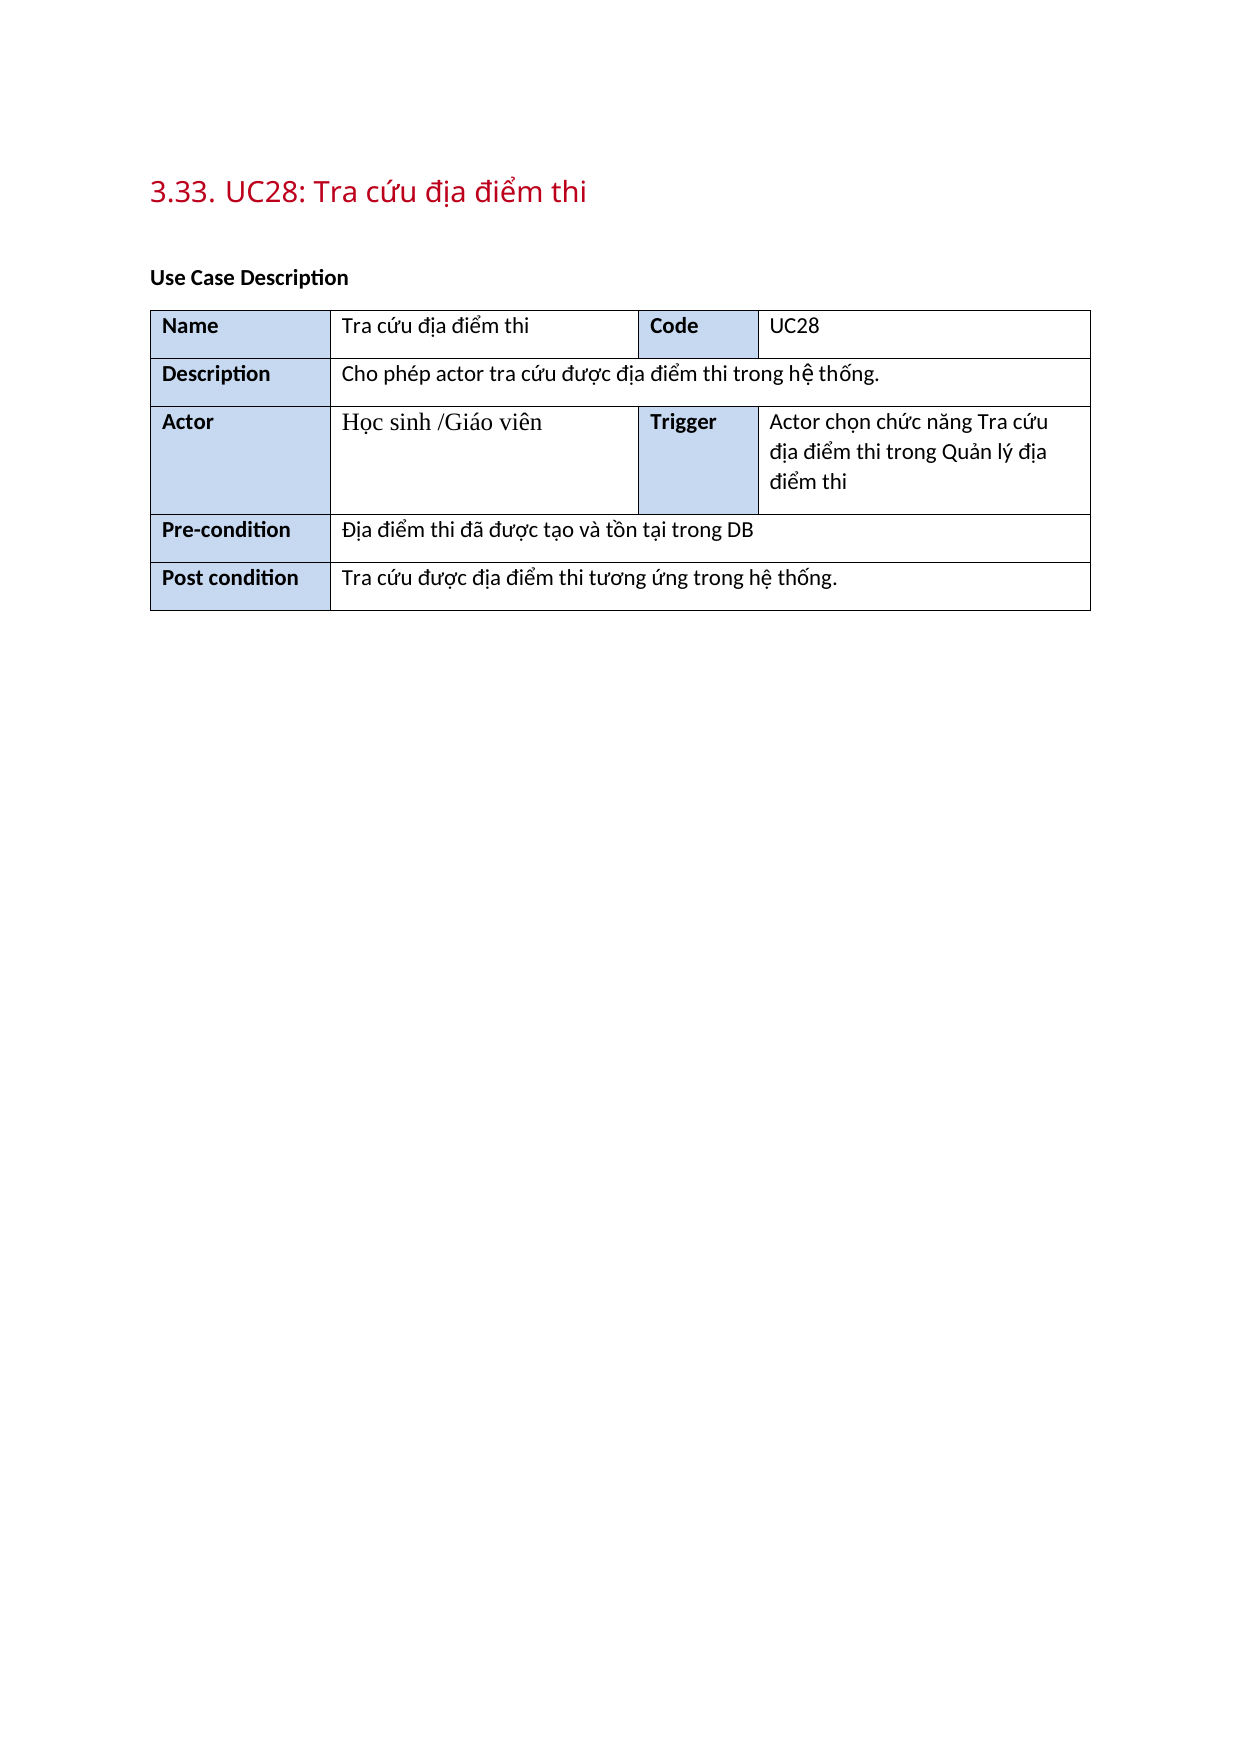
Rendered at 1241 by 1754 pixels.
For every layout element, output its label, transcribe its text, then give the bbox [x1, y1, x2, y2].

table_cell Post condition [151, 563, 330, 610]
table_cell Cho phép actor tra cứu được địa điểm thi trong hệ thống. [331, 359, 1090, 406]
table_cell Description [151, 359, 330, 406]
text Use Case Description [150, 263, 1090, 291]
table_header Tra cứu địa điểm thi [331, 311, 638, 358]
table_cell Trigger [639, 407, 758, 514]
table_cell Học sinh /Giáo viên [331, 407, 638, 514]
table_cell Địa điểm thi đã được tạo và tồn tại trong DB [331, 515, 1090, 562]
subtitle UC28: Tra cứu địa điểm thi [150, 171, 1090, 211]
table_header UC28 [759, 311, 1090, 358]
table_cell Actor [151, 407, 330, 514]
table_cell Actor chọn chức năng Tra cứu địa điểm thi trong Quản lý địa điểm thi [759, 407, 1090, 514]
table_cell Pre-condition [151, 515, 330, 562]
table_cell Tra cứu được địa điểm thi tương ứng trong hệ thống. [331, 563, 1090, 610]
table_header Code [639, 311, 758, 358]
table_header Name [151, 311, 330, 358]
